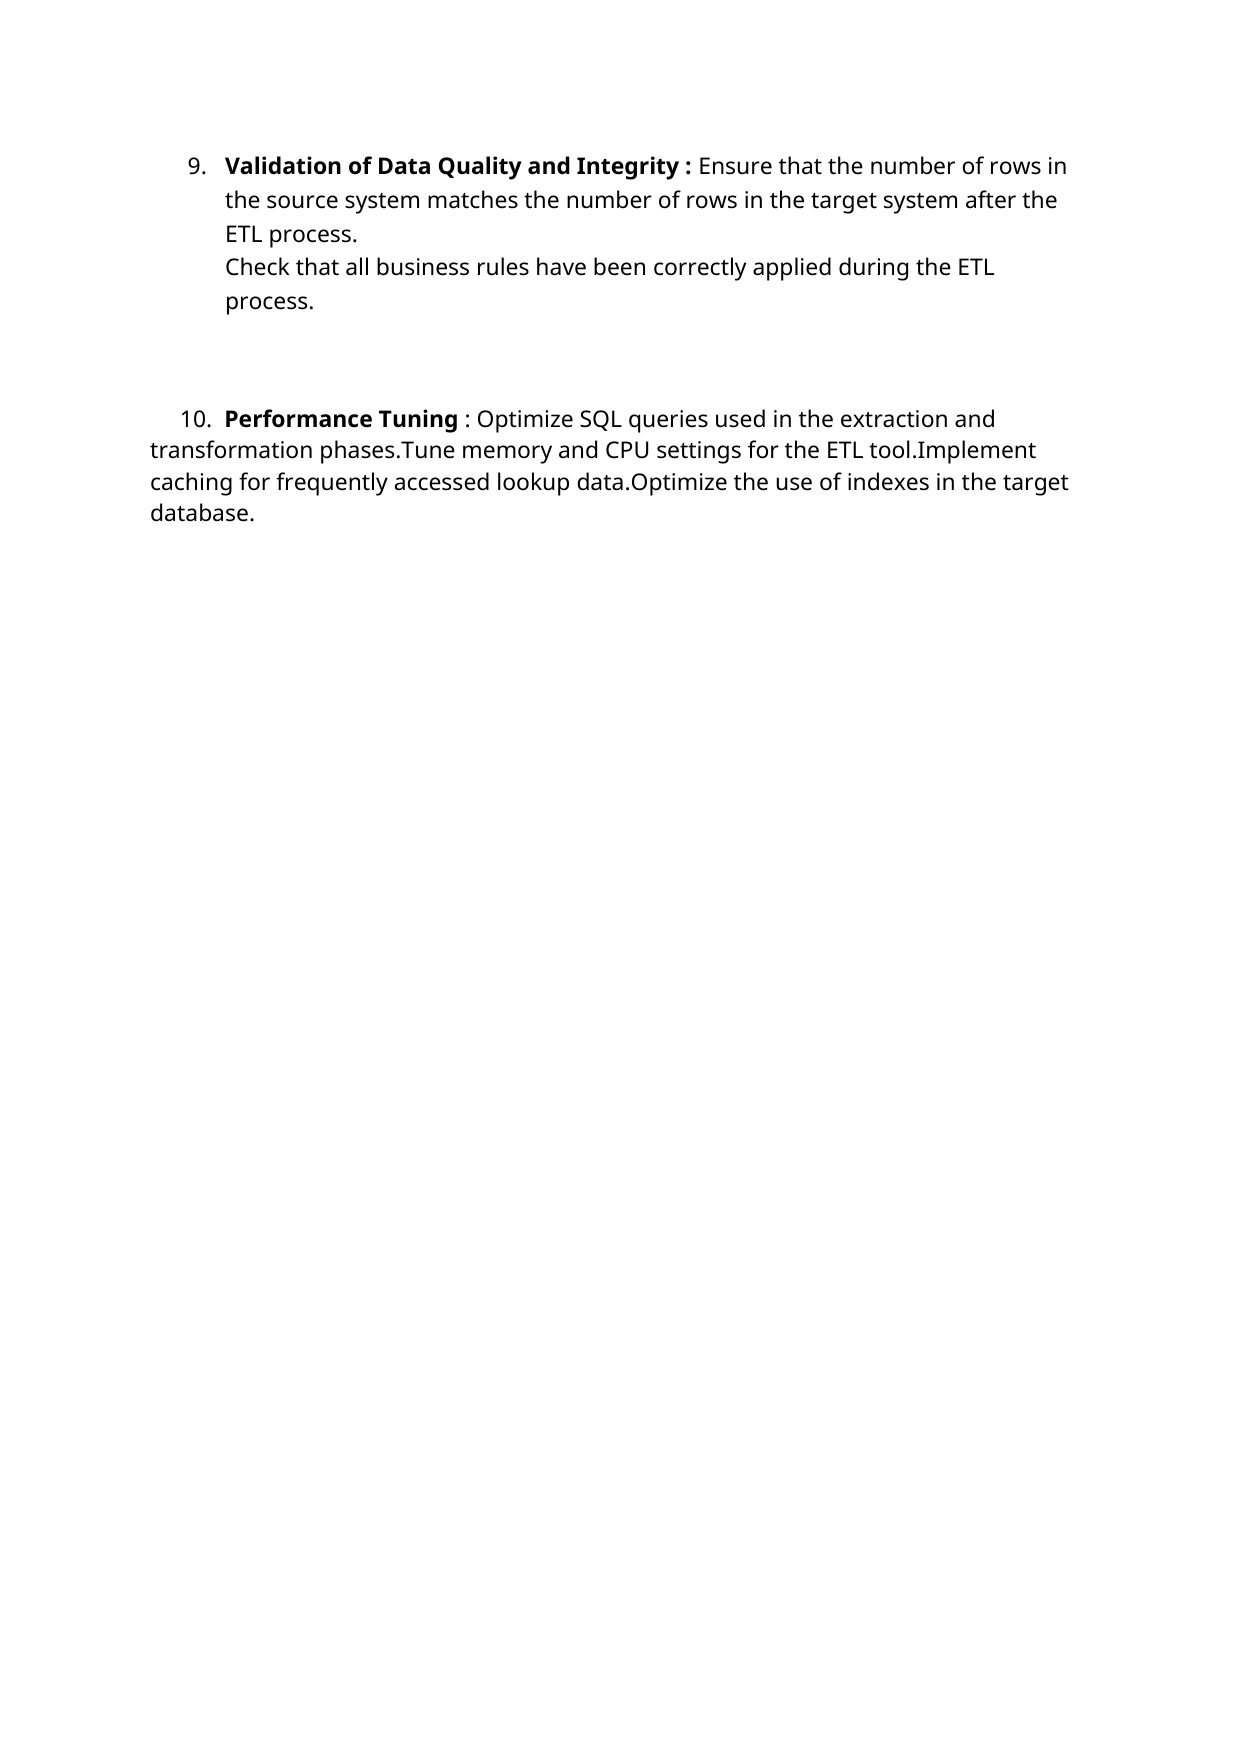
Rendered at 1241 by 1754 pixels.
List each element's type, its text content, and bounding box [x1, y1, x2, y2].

list Check that all business rules have been correctly applied during the ETL process. [225, 251, 1090, 316]
list Validation of Data Quality and Integrity : Ensure that the number of rows in the source system matches the number of rows in the target system after the ETL process. [187, 150, 1090, 249]
text 10. Performance Tuning : Optimize SQL queries used in the extraction and transformation phases.Tune memory and CPU settings for the ETL tool.Implement caching for frequently accessed lookup data.Optimize the use of indexes in the target database. [150, 403, 1090, 528]
